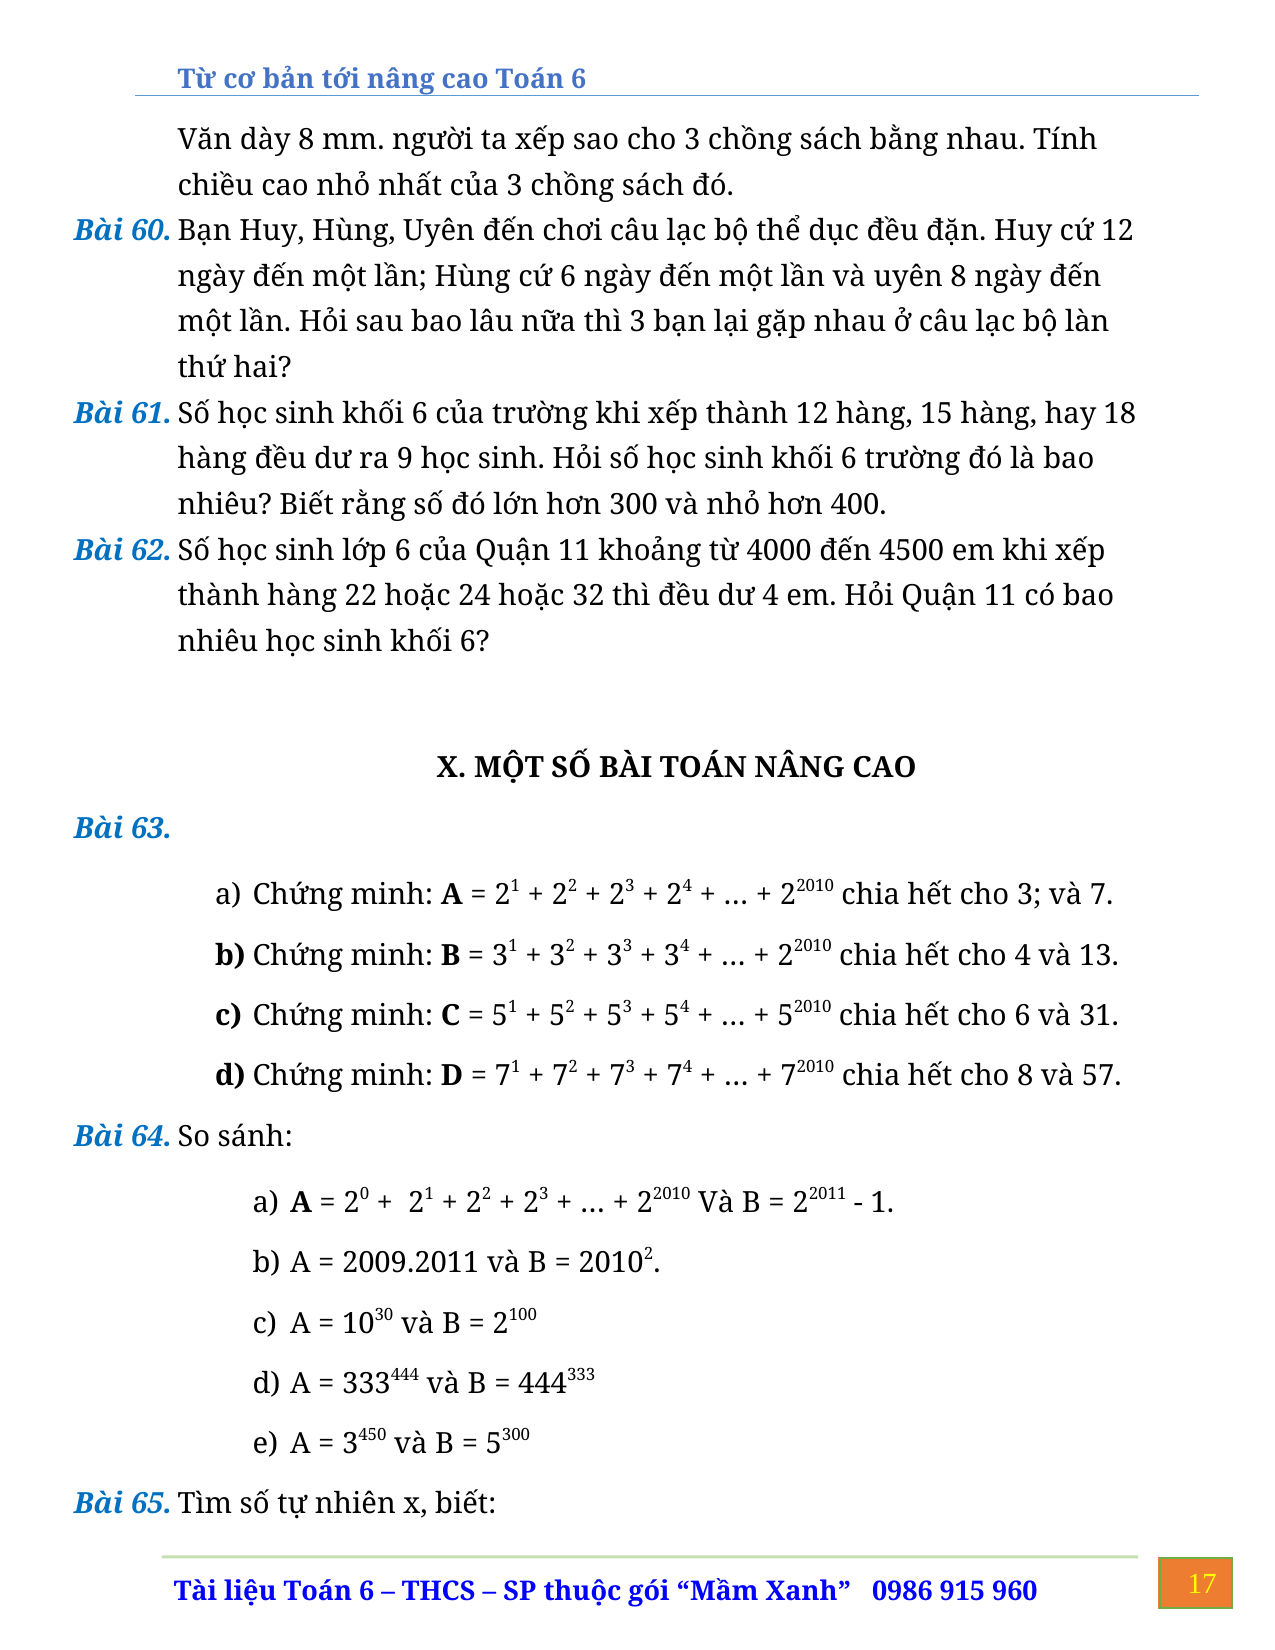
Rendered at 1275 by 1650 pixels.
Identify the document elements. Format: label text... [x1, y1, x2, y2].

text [74, 118, 1157, 203]
text X. MỘT SỐ BÀI TOÁN NÂNG CAO [177, 747, 1176, 786]
text Số học sinh lớp 6 của Quận 11 khoảng từ 4000 đến 4500 em khi xếp thành hàng 22 hoặc 24 hoặc 32 thì đều dư 4 em. Hỏi Quận 11 có bao nhiêu học sinh khối 6? [74, 529, 1157, 660]
list A = 20 + 21 + 22 + 23 + … + 22010 Và B = 22011 - 1. [252, 1181, 1176, 1221]
list Chứng minh: B = 31 + 32 + 33 + 34 + … + 22010 chia hết cho 4 và 13. [215, 934, 1176, 973]
list A = 1030 và B = 2100 [252, 1302, 1176, 1342]
list A = 2009.2011 và B = 20102. [252, 1242, 1176, 1281]
text So sánh: [74, 1115, 1157, 1154]
list Chứng minh: C = 51 + 52 + 53 + 54 + … + 52010 chia hết cho 6 và 31. [215, 994, 1176, 1034]
text Tìm số tự nhiên x, biết: [74, 1483, 1157, 1522]
list Chứng minh: A = 21 + 22 + 23 + 24 + … + 22010 chia hết cho 3; và 7. [215, 873, 1176, 913]
list A = 333444 và B = 444333 [252, 1362, 1176, 1402]
text Số học sinh khối 6 của trường khi xếp thành 12 hàng, 15 hàng, hay 18 hàng đều dư ra 9 học sinh. Hỏi số học sinh khối 6 trường đó là bao nhiêu? Biết rằng số đó lớn hơn 300 và nhỏ hơn 400. [74, 392, 1157, 523]
list A = 3450 và B = 5300 [252, 1422, 1176, 1462]
text Bạn Huy, Hùng, Uyên đến chơi câu lạc bộ thể dục đều đặn. Huy cứ 12 ngày đến một lần; Hùng cứ 6 ngày đến một lần và uyên 8 ngày đến một lần. Hỏi sau bao lâu nữa thì 3 bạn lại gặp nhau ở câu lạc bộ làn thứ hai? [74, 209, 1157, 386]
list Chứng minh: D = 71 + 72 + 73 + 74 + … + 72010 chia hết cho 8 và 57. [215, 1054, 1176, 1094]
